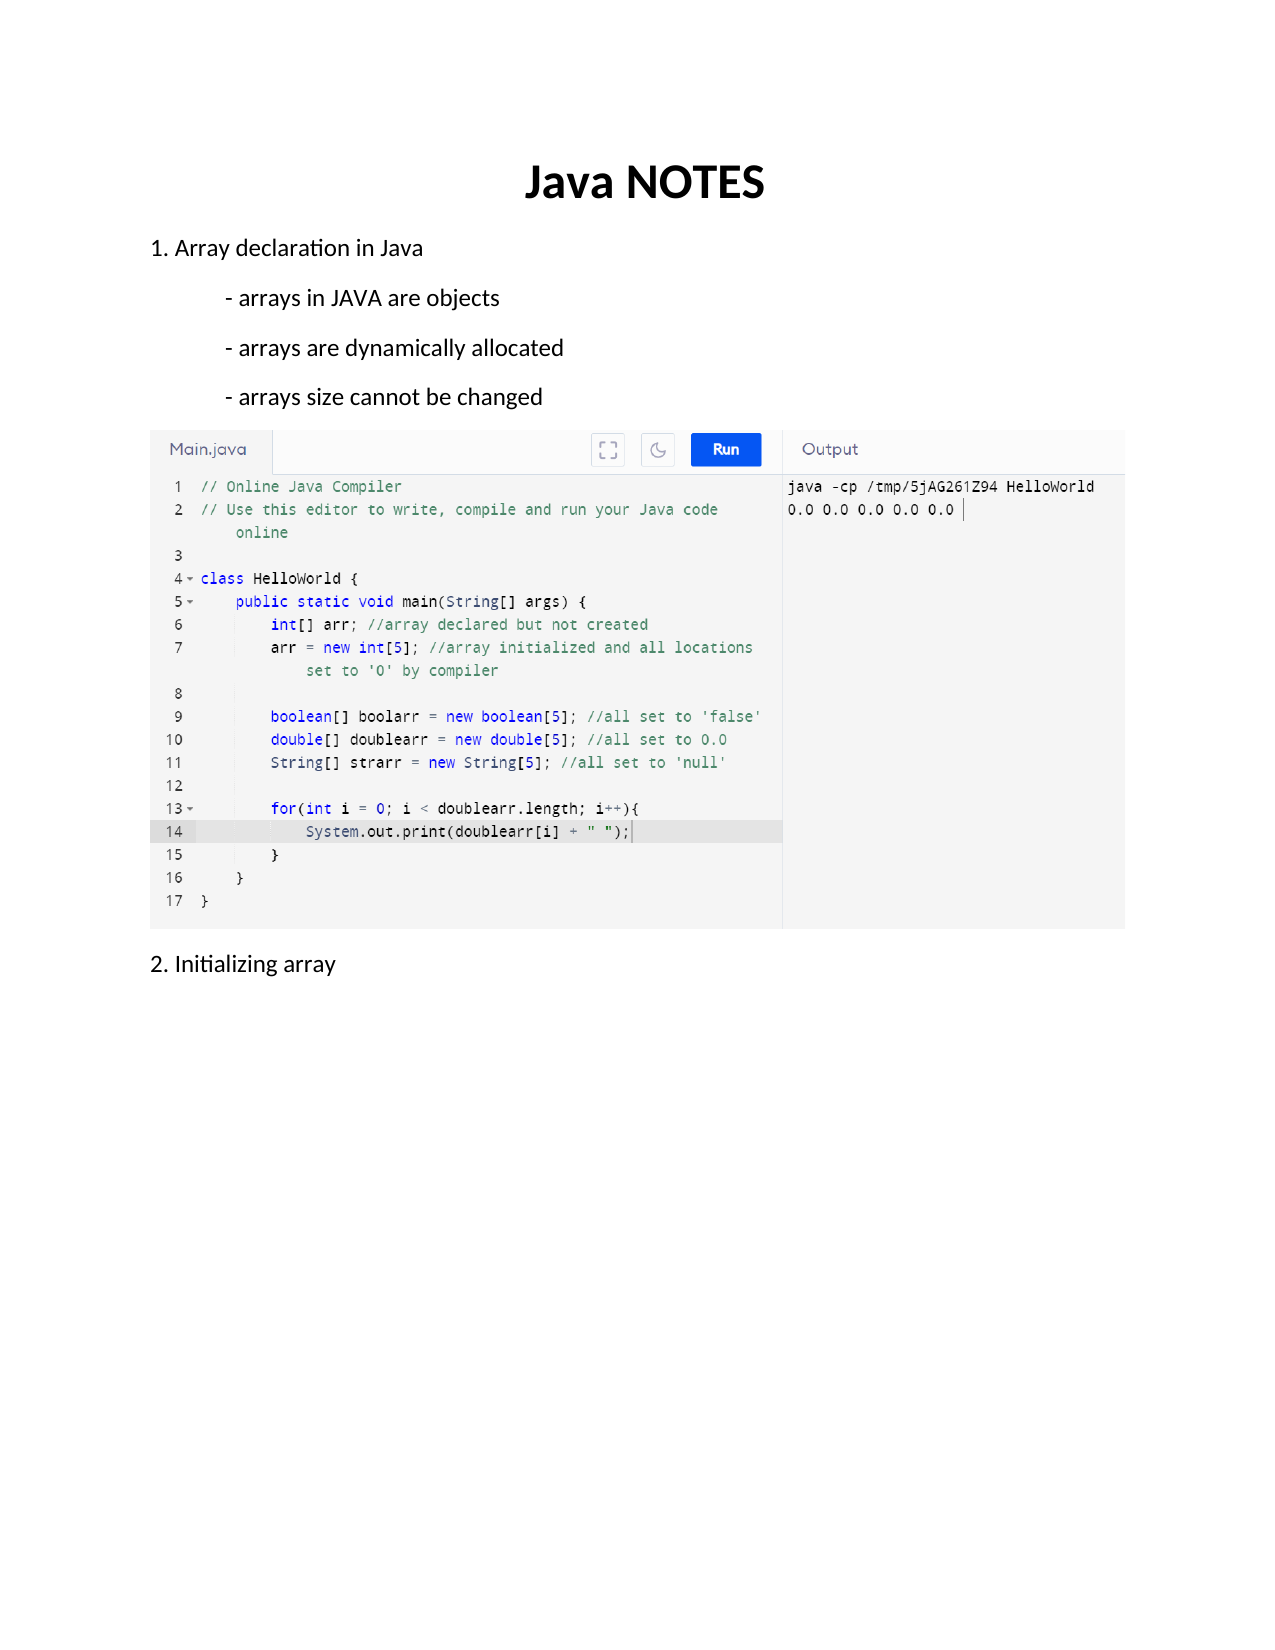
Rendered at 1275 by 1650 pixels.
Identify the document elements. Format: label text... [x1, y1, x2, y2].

text Java NOTES [450, 150, 1125, 211]
text - arrays size cannot be changed [150, 381, 1125, 412]
picture [150, 430, 1125, 929]
text - arrays are dynamically allocated [150, 332, 1125, 362]
text 2. Initializing array [150, 948, 1125, 978]
text - arrays in JAVA are objects [150, 282, 1125, 313]
text 1. Array declaration in Java [150, 232, 1125, 263]
